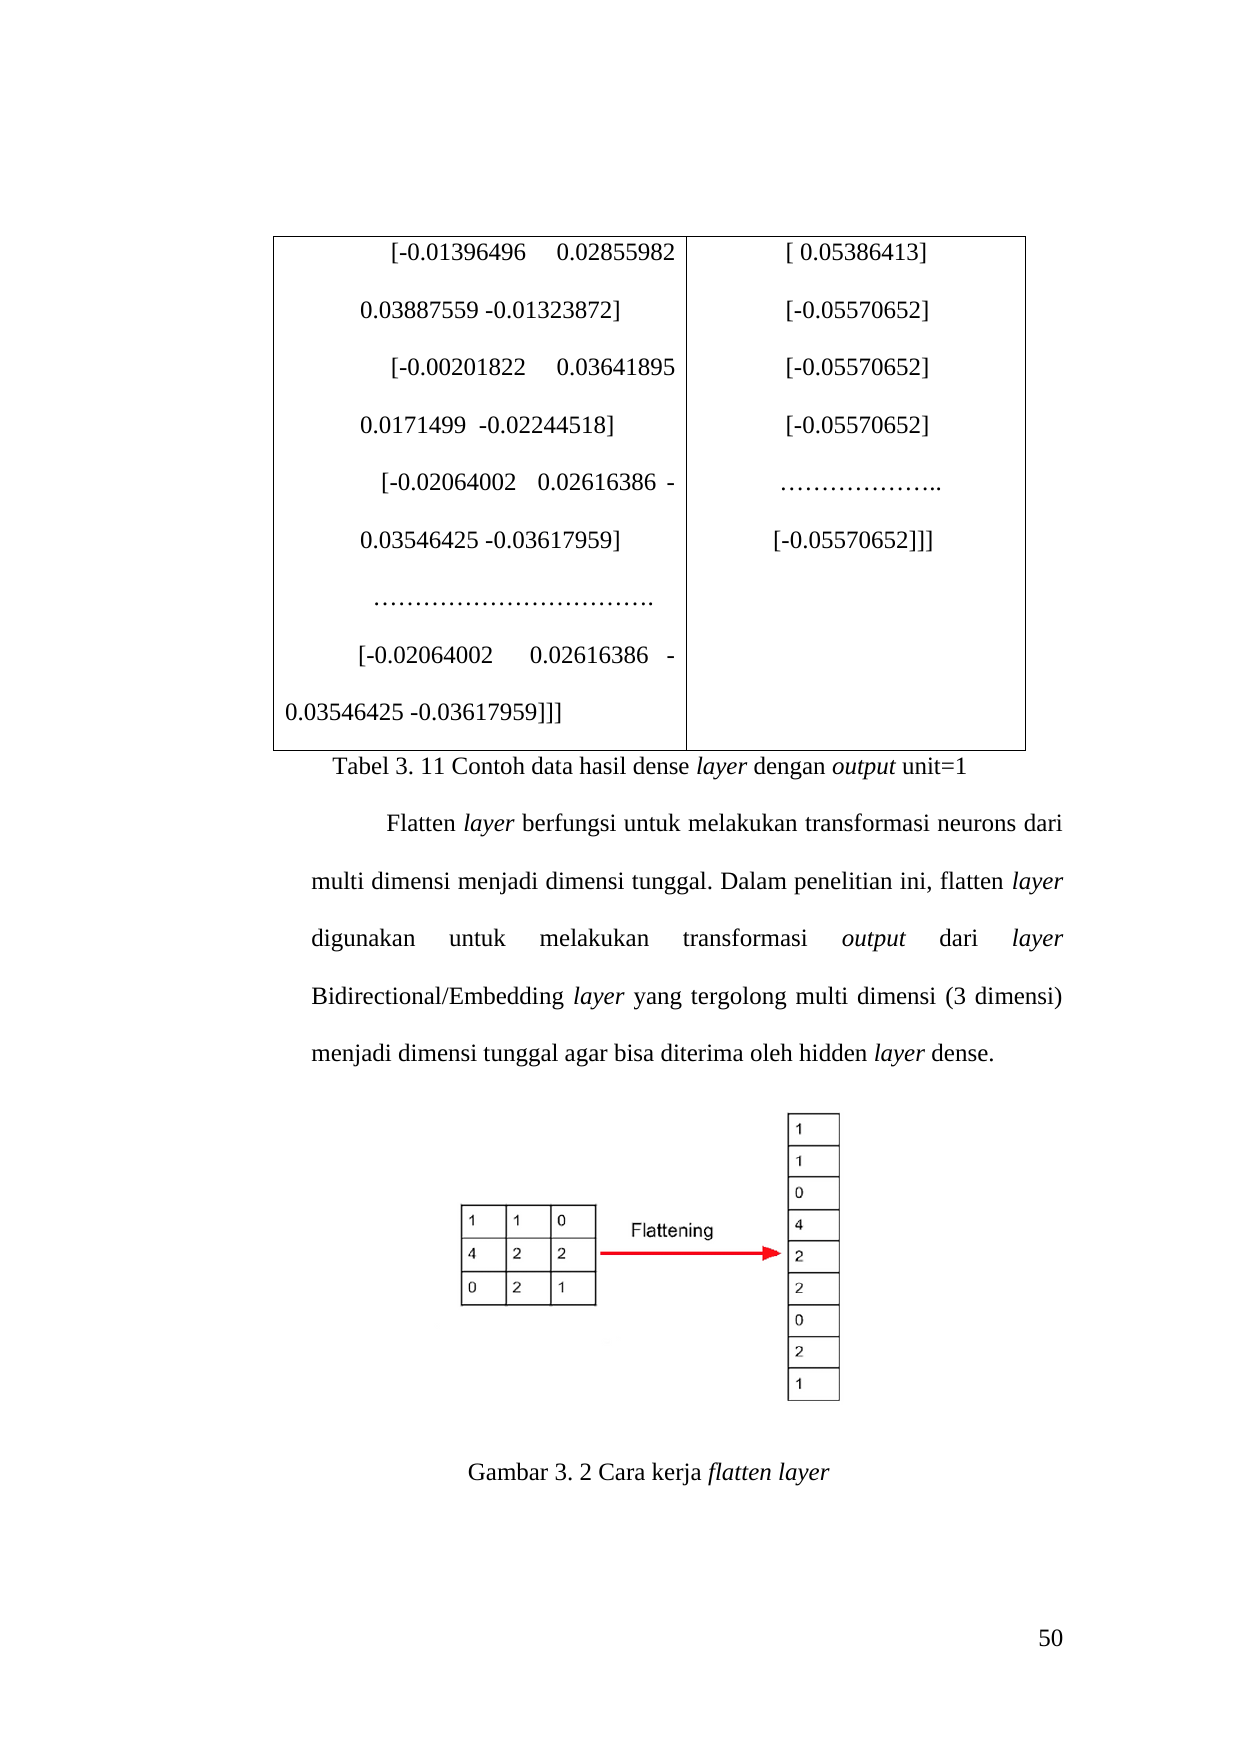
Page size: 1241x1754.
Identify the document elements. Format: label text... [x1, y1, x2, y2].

list Flatten layer berfungsi untuk melakukan transformasi neurons dari multi dimensi menjadi dimensi tunggal. Dalam penelitian ini, flatten layer digunakan untuk melakukan transformasi output dari layer Bidirectional/Embedding layer yang tergolong multi dimensi (3 dimensi) menjadi dimensi tunggal agar bisa diterima oleh hidden layer dense. [311, 808, 1063, 1067]
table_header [687, 237, 1025, 750]
text Gambar 3. 2 Cara kerja flatten layer [236, 1457, 1063, 1486]
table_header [274, 237, 686, 750]
picture [362, 1096, 937, 1428]
